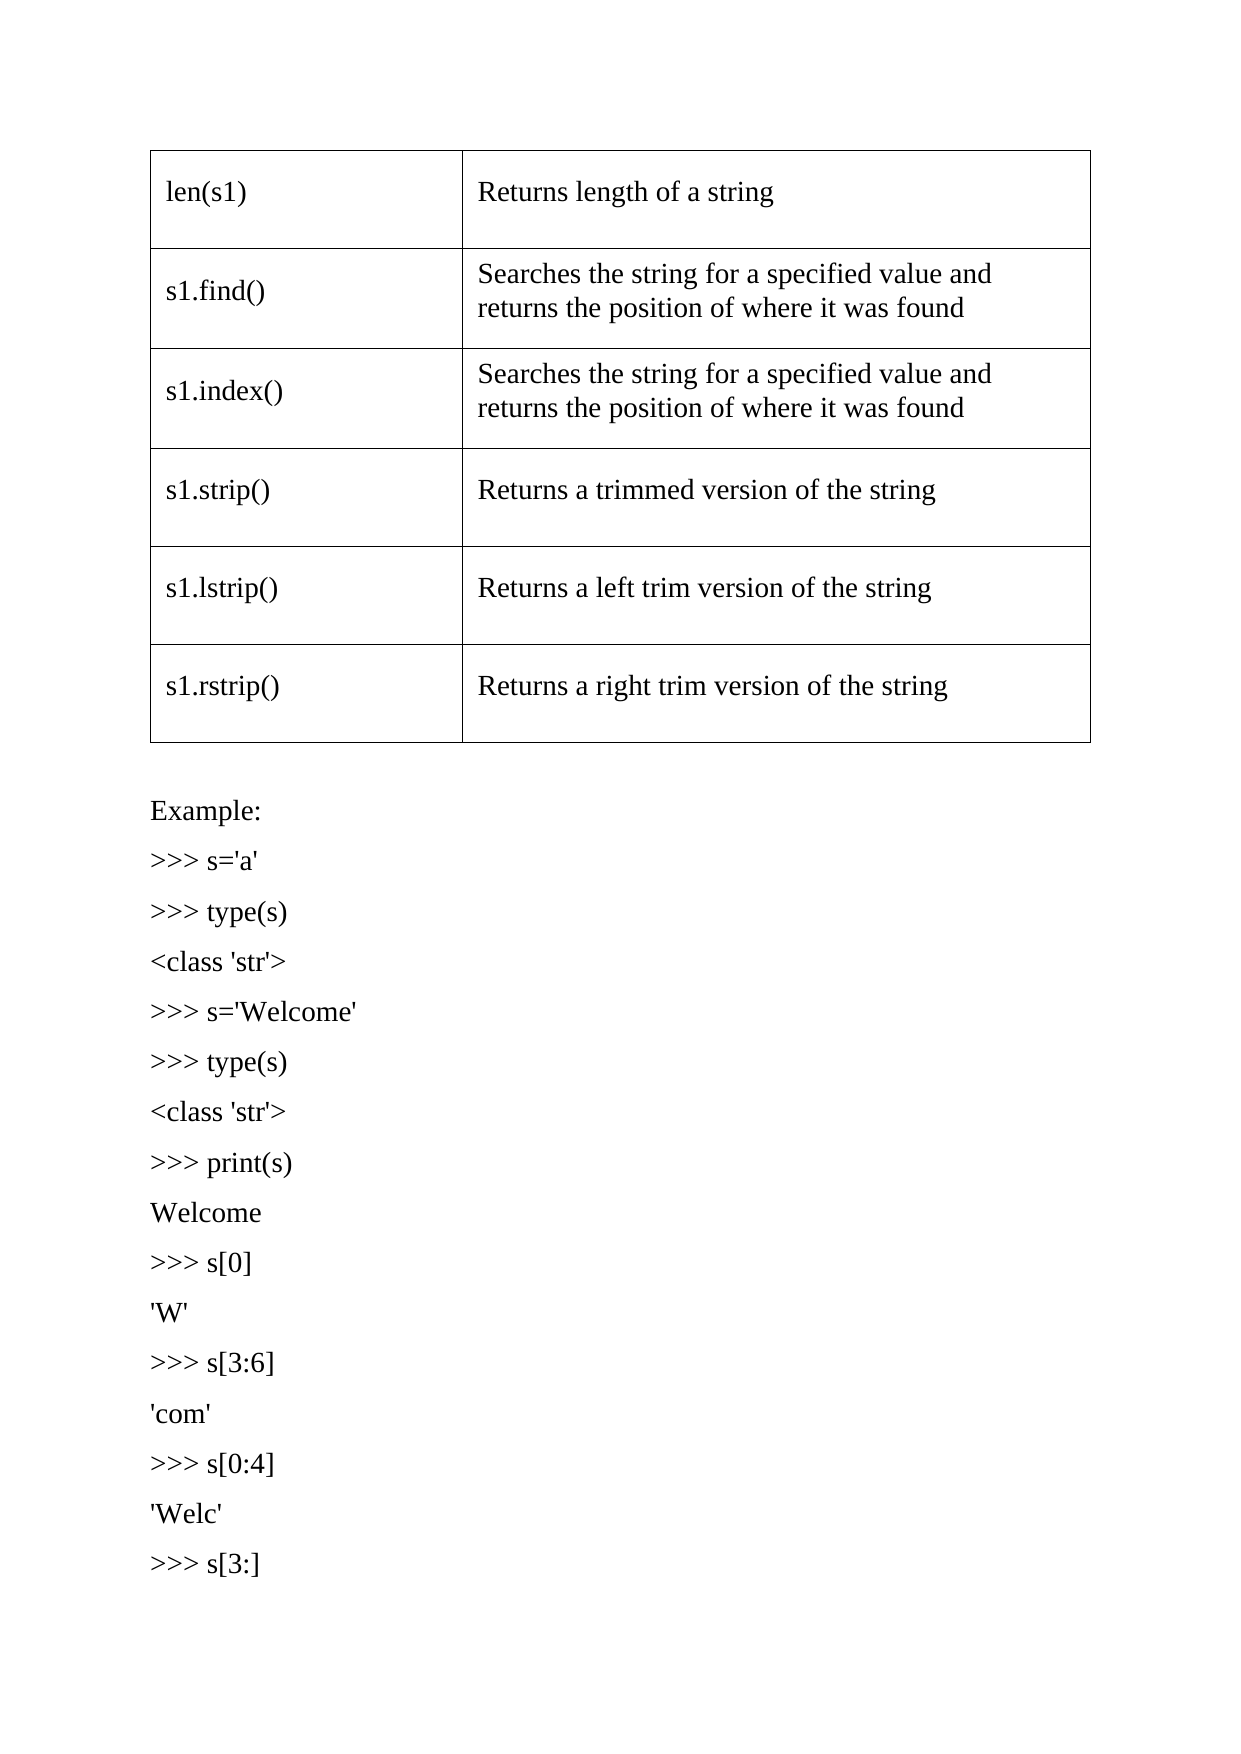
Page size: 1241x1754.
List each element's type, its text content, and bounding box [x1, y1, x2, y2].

table_cell Returns a right trim version of the string [463, 645, 1090, 742]
table_cell len(s1) [151, 151, 462, 248]
table_cell s1.index() [151, 349, 462, 448]
text >>> s='a' [150, 843, 1090, 877]
table_cell s1.strip() [151, 449, 462, 546]
text 'W' [150, 1295, 1090, 1329]
table_cell Returns a left trim version of the string [463, 547, 1090, 644]
text Example: [150, 793, 1090, 827]
text Welcome [150, 1195, 1090, 1228]
text <class 'str'> [150, 1094, 1090, 1128]
text >>> s='Welcome' [150, 994, 1090, 1028]
table_cell s1.find() [151, 249, 462, 348]
text >>> type(s) [150, 1044, 1090, 1078]
table_cell s1.lstrip() [151, 547, 462, 644]
text <class 'str'> [150, 944, 1090, 977]
text 'Welc' [150, 1496, 1090, 1530]
table_cell Returns a trimmed version of the string [463, 449, 1090, 546]
table_cell Returns length of a string [463, 151, 1090, 248]
text >>> type(s) [150, 894, 1090, 927]
text >>> s[3:] [150, 1546, 1090, 1580]
text >>> s[0:4] [150, 1446, 1090, 1479]
table_cell Searches the string for a specified value and returns the position of where it was found [463, 349, 1090, 448]
text >>> s[0] [150, 1245, 1090, 1279]
text >>> s[3:6] [150, 1346, 1090, 1379]
text >>> print(s) [150, 1145, 1090, 1178]
table_cell s1.rstrip() [151, 645, 462, 742]
text 'com' [150, 1396, 1090, 1429]
table_cell Searches the string for a specified value and returns the position of where it was found [463, 249, 1090, 348]
